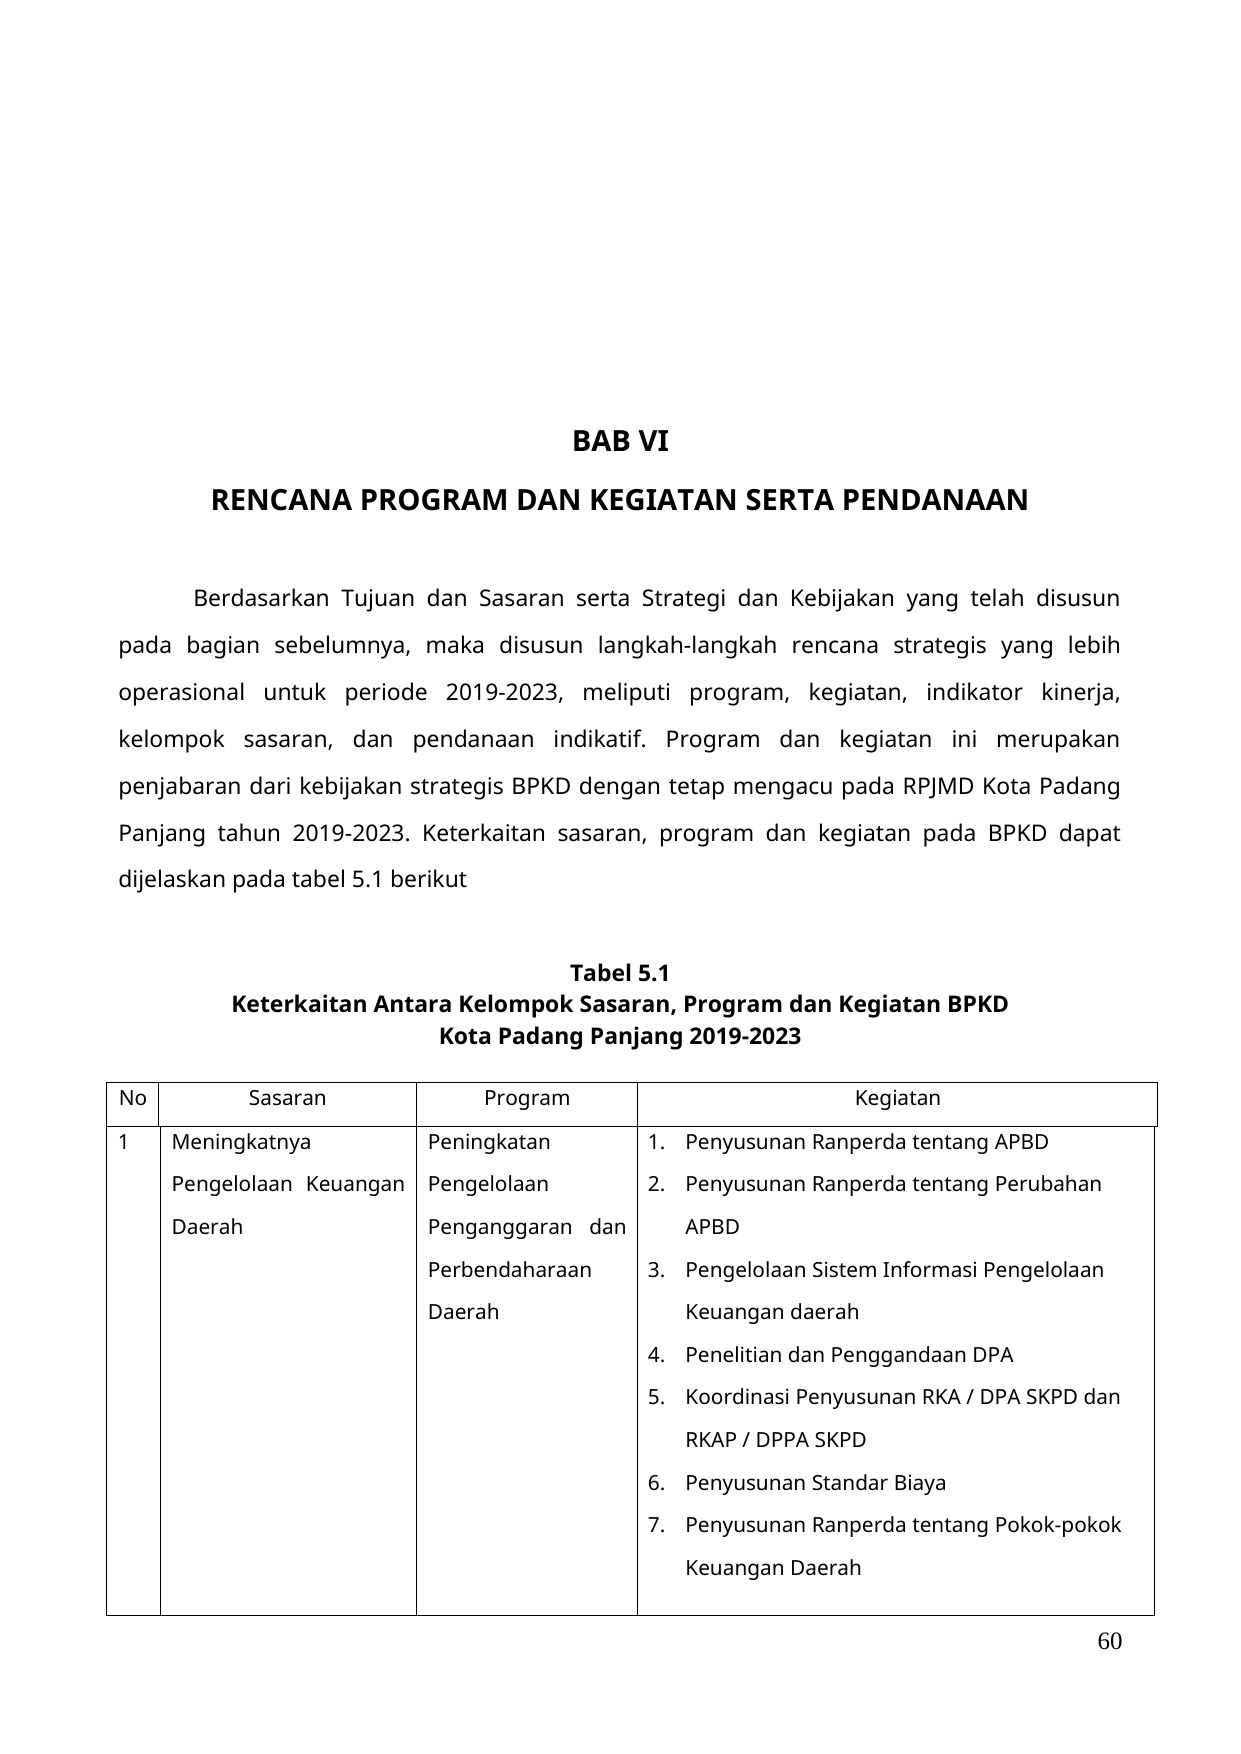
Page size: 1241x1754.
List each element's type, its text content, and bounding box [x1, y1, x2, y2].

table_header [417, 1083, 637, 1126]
text Kota Padang Panjang 2019-2023 [118, 1019, 1122, 1051]
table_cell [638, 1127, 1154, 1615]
text Berdasarkan Tujuan dan Sasaran serta Strategi dan Kebijakan yang telah disusun pada bagian sebelumnya, maka disusun langkah-langkah rencana strategis yang lebih operasional untuk periode 2019-2023, meliputi program, kegiatan, indikator kinerja, kelompok sasaran, dan pendanaan indikatif. Program dan kegiatan ini merupakan penjabaran dari kebijakan strategis BPKD dengan tetap mengacu pada RPJMD Kota Padang Panjang tahun 2019-2023. Keterkaitan sasaran, program dan kegiatan pada BPKD dapat dijelaskan pada tabel 5.1 berikut [118, 582, 1122, 894]
text BAB VI [118, 420, 1122, 460]
text Keterkaitan Antara Kelompok Sasaran, Program dan Kegiatan BPKD [118, 988, 1122, 1019]
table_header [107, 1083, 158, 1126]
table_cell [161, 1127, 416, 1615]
text RENCANA PROGRAM DAN KEGIATAN SERTA PENDANAAN [118, 479, 1122, 519]
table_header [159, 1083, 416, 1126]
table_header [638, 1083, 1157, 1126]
text Tabel 5.1 [118, 957, 1122, 988]
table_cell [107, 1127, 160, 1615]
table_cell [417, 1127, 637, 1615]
